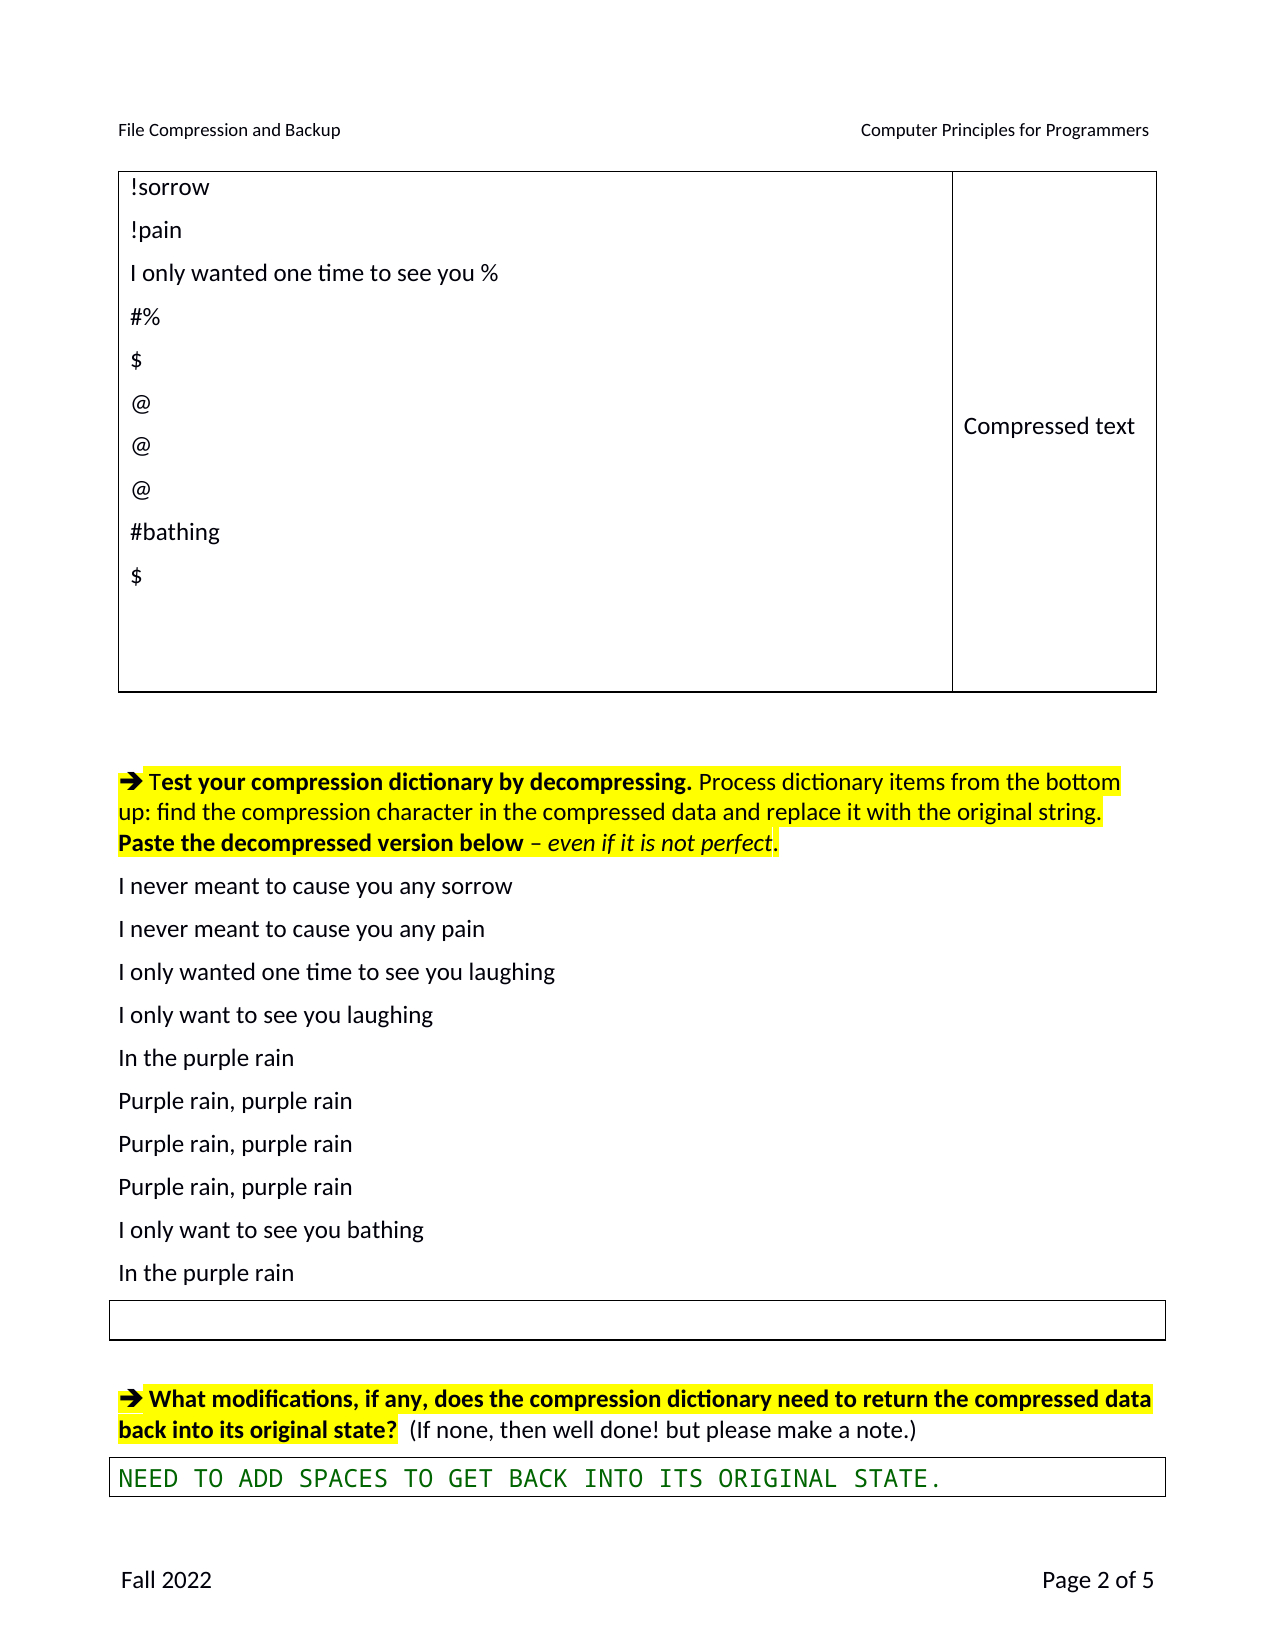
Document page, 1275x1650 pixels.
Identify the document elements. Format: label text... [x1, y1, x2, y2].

text Purple rain, purple rain [118, 1085, 1157, 1116]
text Test your compression dictionary by decompressing. Process dictionary items from the bottom up: find the compression character in the compressed data and replace it with the original string. Paste the decompressed version below – even if it is not perfect. [118, 735, 1157, 857]
table_cell !sorrow !pain I only wanted one time to see you % #% $ @ @ @ #bathing $ [119, 172, 952, 691]
text In the purple rain [118, 1042, 1157, 1073]
text What modifications, if any, does the compression dictionary need to return the compressed data back into its original state? (If none, then well done! but please make a note.) [118, 1353, 1157, 1444]
text I never meant to cause you any sorrow [118, 870, 1157, 901]
text I only want to see you bathing [118, 1214, 1157, 1245]
text NEED TO ADD SPACES TO GET BACK INTO ITS ORIGINAL STATE. [110, 1458, 1165, 1496]
table_cell Compressed text [953, 172, 1156, 691]
text Purple rain, purple rain [118, 1128, 1157, 1159]
text I never meant to cause you any pain [118, 913, 1157, 943]
text In the purple rain [118, 1257, 1157, 1288]
text I only wanted one time to see you laughing [118, 956, 1157, 987]
text Purple rain, purple rain [118, 1171, 1157, 1202]
text I only want to see you laughing [118, 999, 1157, 1029]
